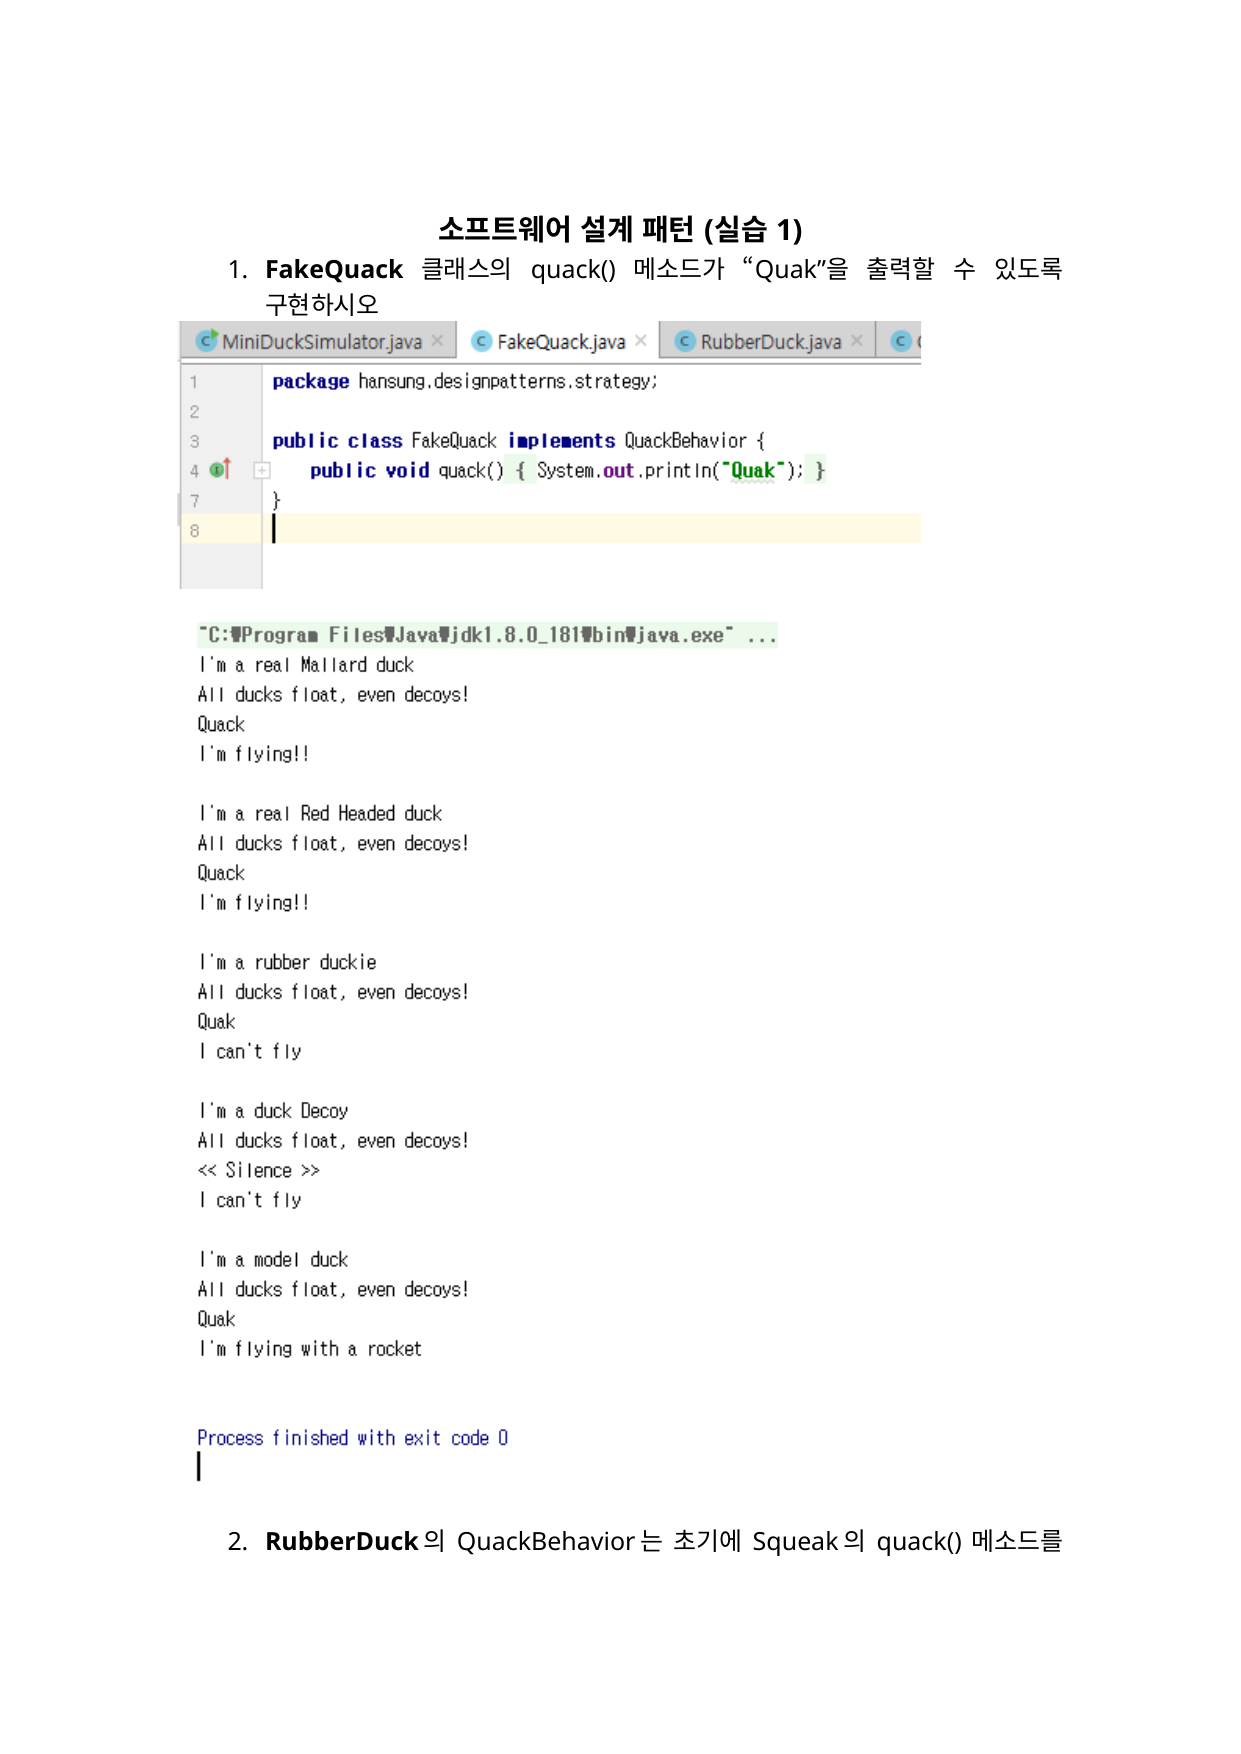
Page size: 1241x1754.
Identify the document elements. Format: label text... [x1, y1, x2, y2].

picture [177, 321, 922, 589]
picture [177, 622, 785, 1522]
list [227, 1521, 1063, 1558]
list FakeQuack 클래스의 quack() 메소드가 “Quak”을 출력할 수 있도록 구현하시오 [227, 249, 1063, 322]
text 소프트웨어 설계 패턴 (실습 1) [177, 207, 1063, 249]
